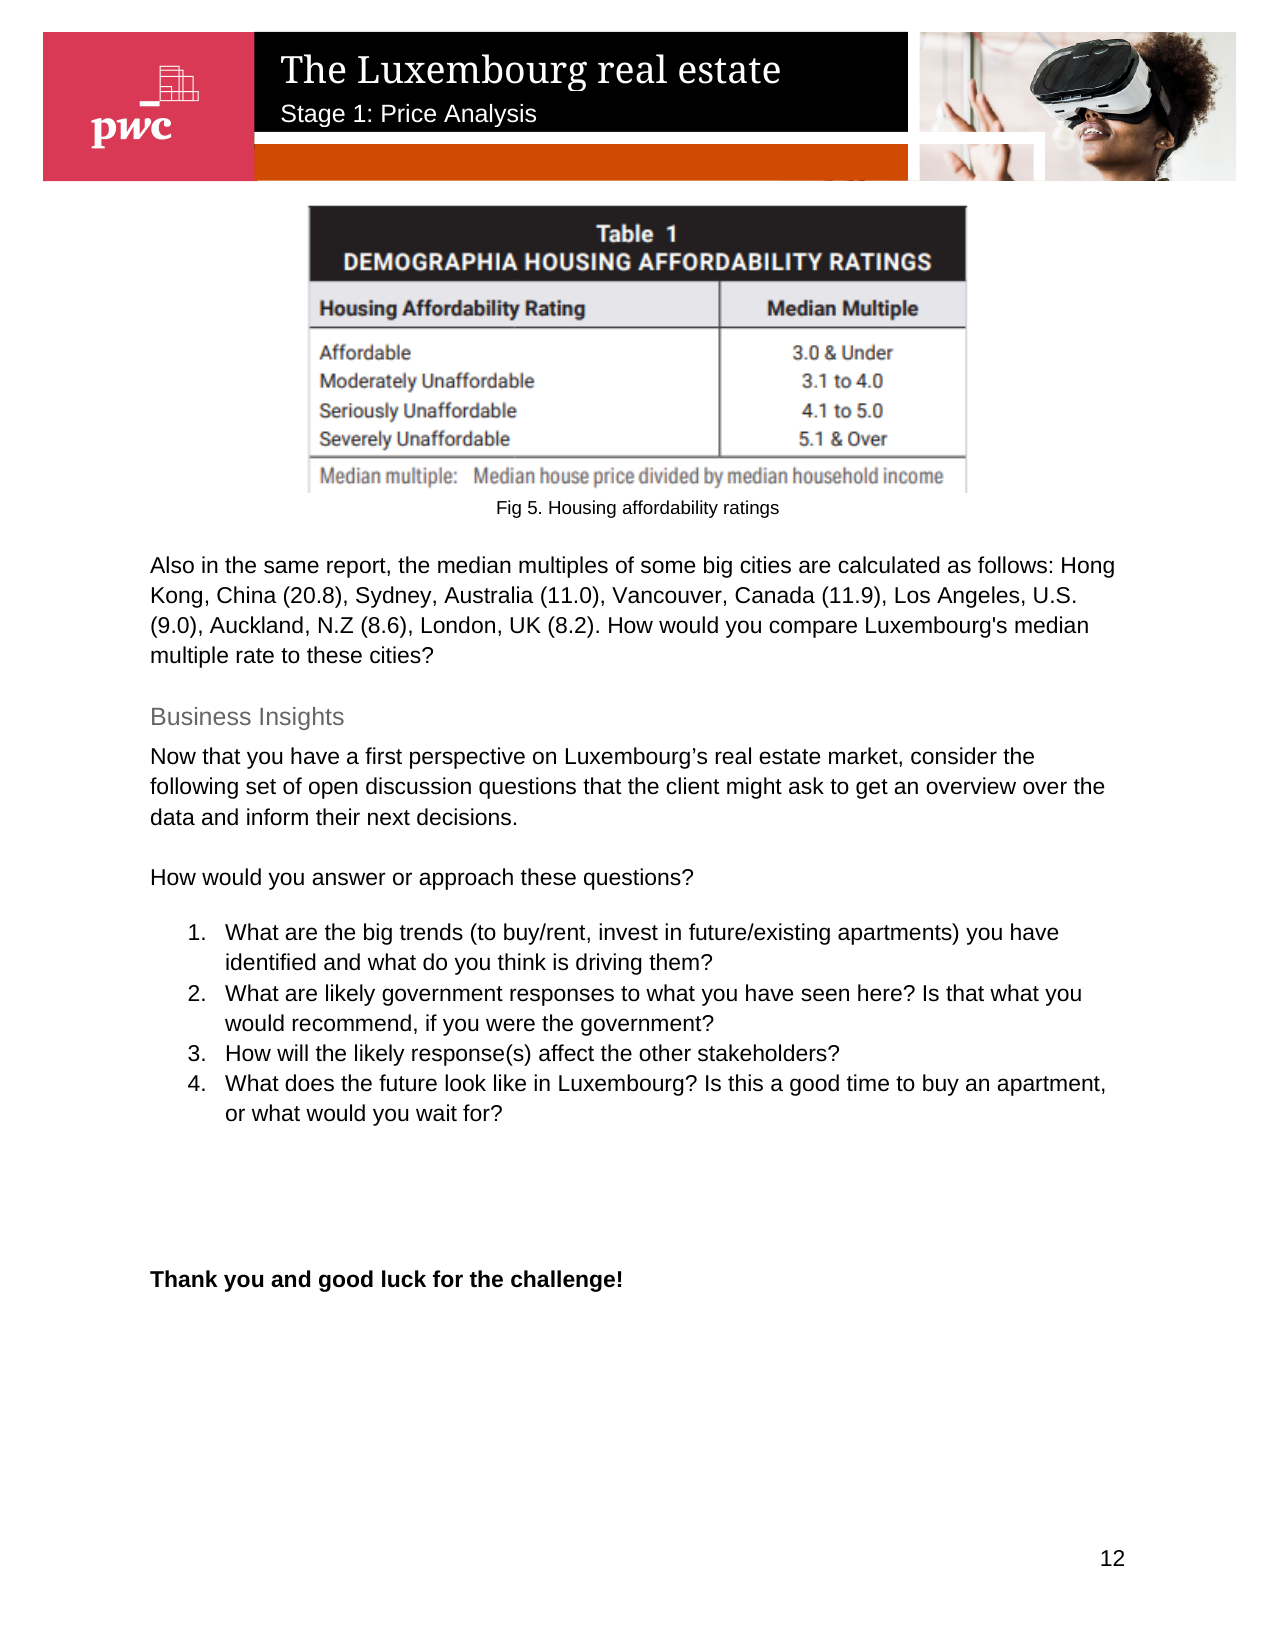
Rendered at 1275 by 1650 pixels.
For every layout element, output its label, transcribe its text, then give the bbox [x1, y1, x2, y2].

text How would you answer or approach these questions? [150, 864, 1125, 890]
list What does the future look like in Luxembourg? Is this a good time to buy an apartment, or what would you wait for? [187, 1070, 1125, 1127]
subtitle Business Insights [150, 702, 1125, 730]
text Thank you and good luck for the challenge! [150, 1266, 1125, 1292]
text Also in the same report, the median multiples of some big cities are calculated as follows: Hong Kong, China (20.8), Sydney, Australia (11.0), Vancouver, Canada (11.9), Los Angeles, U.S. (9.0), Auckland, N.Z (8.6), London, UK (8.2). How would you compare Luxembourg's median multiple rate to these cities? [150, 552, 1125, 669]
list What are the big trends (to buy/rent, invest in future/existing apartments) you have identified and what do you think is driving them? [187, 919, 1125, 976]
list What are likely government responses to what you have seen here? Is that what you would recommend, if you were the government? [187, 979, 1125, 1036]
picture [71, 45, 219, 169]
text Now that you have a first perspective on Luxembourg’s real estate market, consider the following set of open discussion questions that the client might ask to get an overview over the data and inform their next decisions. [150, 743, 1125, 830]
picture [303, 203, 972, 493]
picture [920, 144, 1033, 181]
picture [920, 32, 1237, 181]
list How will the likely response(s) affect the other stakeholders? [187, 1040, 1125, 1066]
text Fig 5. Housing affordability ratings [150, 497, 1125, 518]
